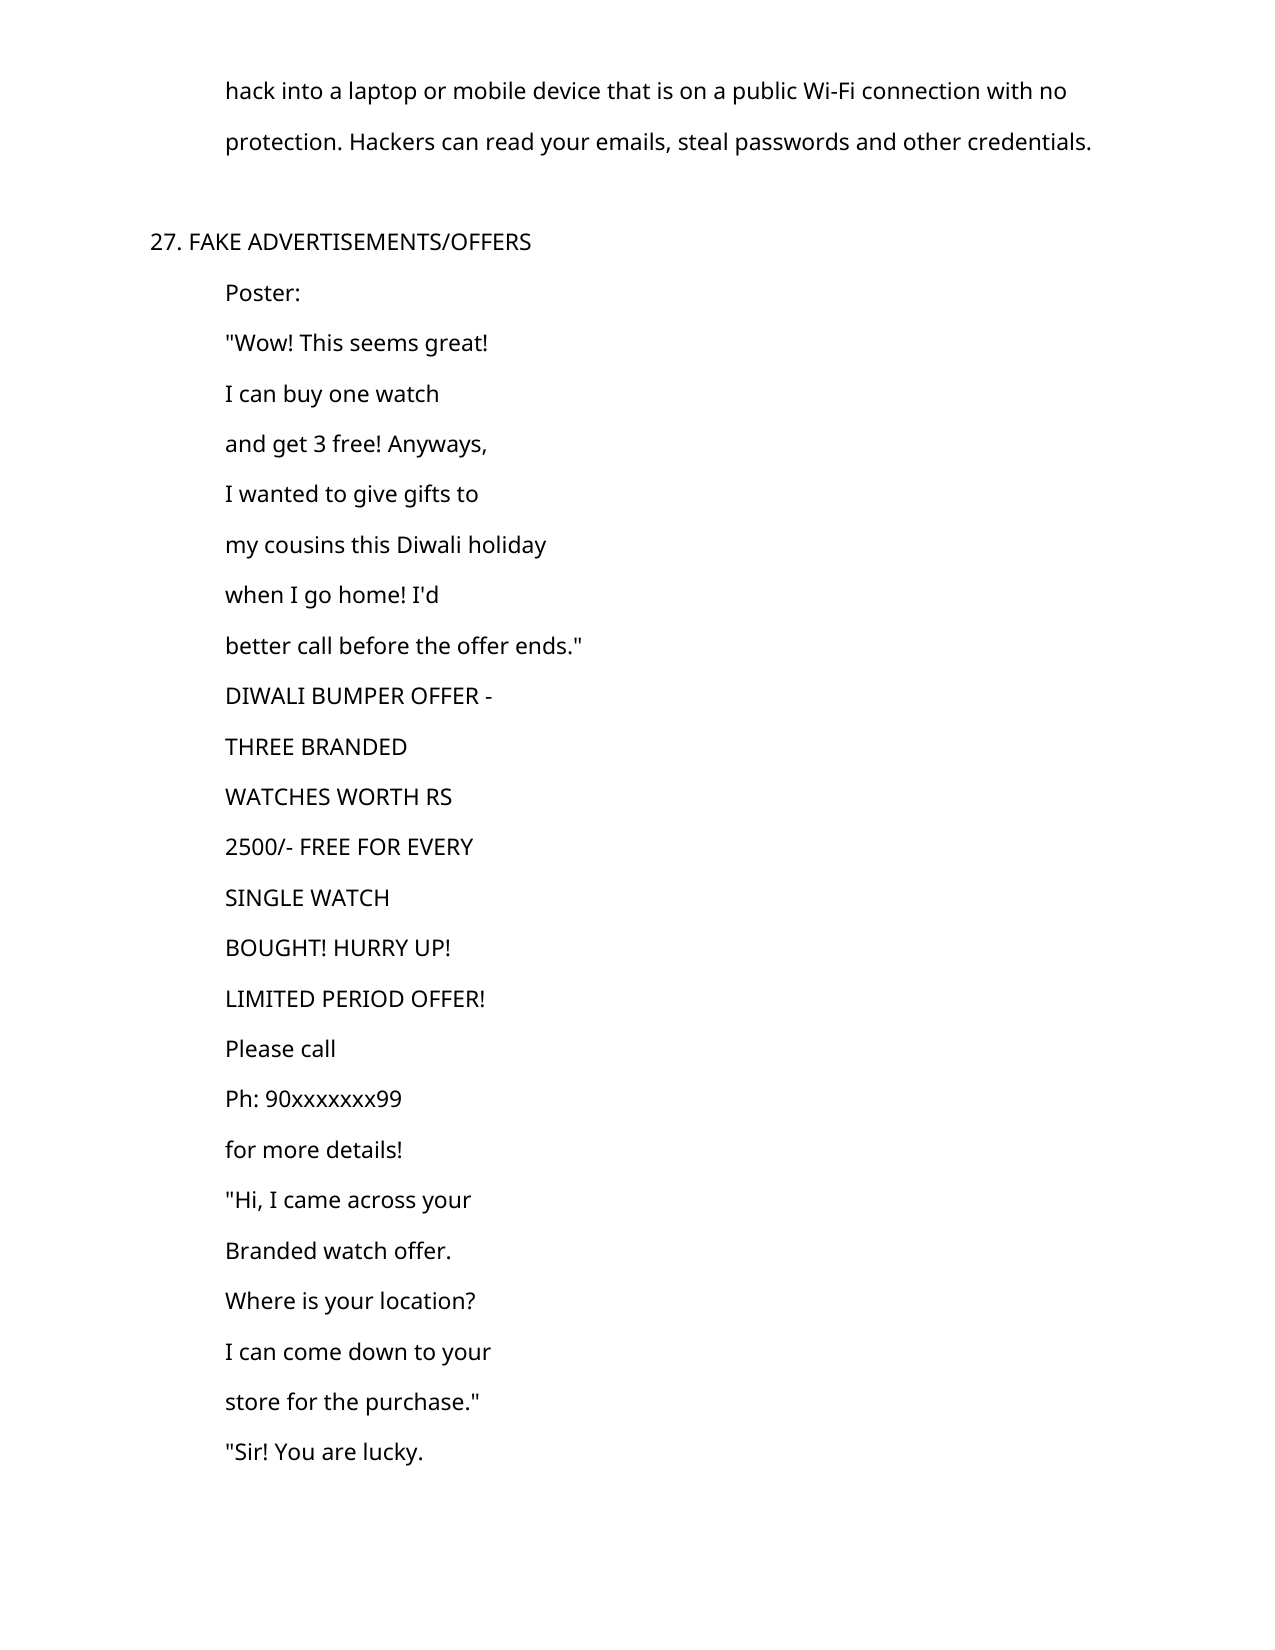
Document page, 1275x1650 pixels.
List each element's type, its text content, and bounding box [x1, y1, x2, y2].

text Where is your location? [225, 1285, 1125, 1316]
text "Hi, I came across your [225, 1184, 1125, 1215]
text THREE BRANDED [225, 730, 1125, 762]
text "Sir! You are lucky. [225, 1436, 1125, 1467]
text my cousins this Diwali holiday [225, 529, 1125, 560]
text 27. FAKE ADVERTISEMENTS/OFFERS [150, 226, 1125, 257]
text protection. Hackers can read your emails, steal passwords and other credentials. [225, 125, 1125, 157]
text better call before the offer ends." [225, 629, 1125, 661]
text DIWALI BUMPER OFFER - [225, 680, 1125, 711]
text store for the purchase." [225, 1386, 1125, 1417]
text Please call [225, 1033, 1125, 1064]
text and get 3 free! Anyways, [225, 428, 1125, 459]
text WATCHES WORTH RS [225, 781, 1125, 812]
text Ph: 90xxxxxxx99 [225, 1083, 1125, 1114]
text 2500/- FREE FOR EVERY [225, 831, 1125, 862]
text when I go home! I'd [225, 579, 1125, 610]
text Poster: [225, 277, 1125, 308]
text "Wow! This seems great! [225, 327, 1125, 358]
text LIMITED PERIOD OFFER! [225, 982, 1125, 1014]
text I can buy one watch [225, 377, 1125, 409]
text hack into a laptop or mobile device that is on a public Wi-Fi connection with no [225, 75, 1125, 106]
text BOUGHT! HURRY UP! [225, 932, 1125, 963]
text I can come down to your [225, 1335, 1125, 1367]
text SINGLE WATCH [225, 882, 1125, 913]
text I wanted to give gifts to [225, 478, 1125, 509]
text Branded watch offer. [225, 1234, 1125, 1266]
text for more details! [225, 1134, 1125, 1165]
